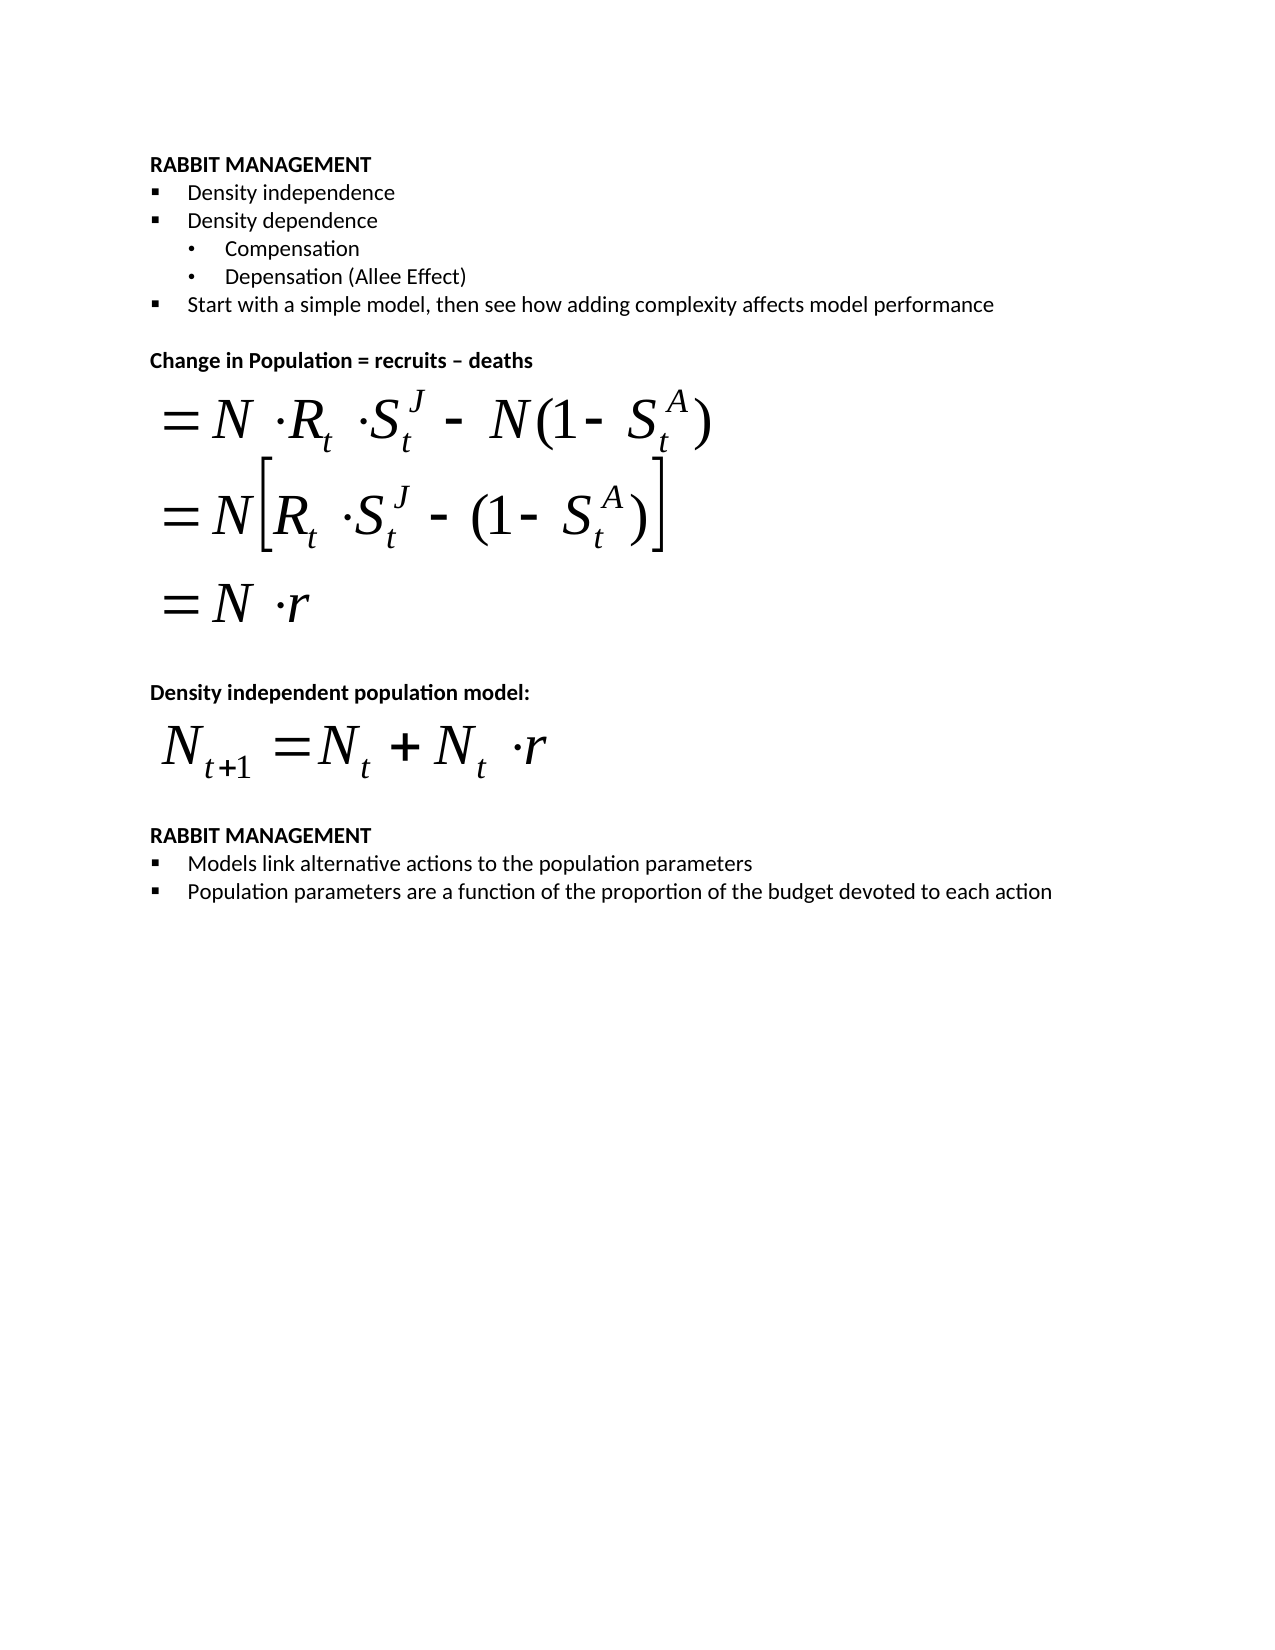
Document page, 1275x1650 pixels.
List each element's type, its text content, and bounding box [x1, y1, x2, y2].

list Compensation [187, 234, 1125, 262]
list Depensation (Allee Effect) [187, 262, 1125, 290]
text Density independent population model: [150, 678, 1125, 706]
list Density independence [150, 178, 1125, 206]
list Start with a simple model, then see how adding complexity affects model performance [150, 290, 1125, 318]
list Population parameters are a function of the proportion of the budget devoted to each action [150, 877, 1125, 905]
text RABBIT MANAGEMENT [150, 150, 1125, 178]
list Models link alternative actions to the population parameters [150, 849, 1125, 877]
list Density dependence [150, 206, 1125, 234]
text RABBIT MANAGEMENT [150, 821, 1125, 849]
text Change in Population = recruits – deaths [150, 346, 1125, 374]
